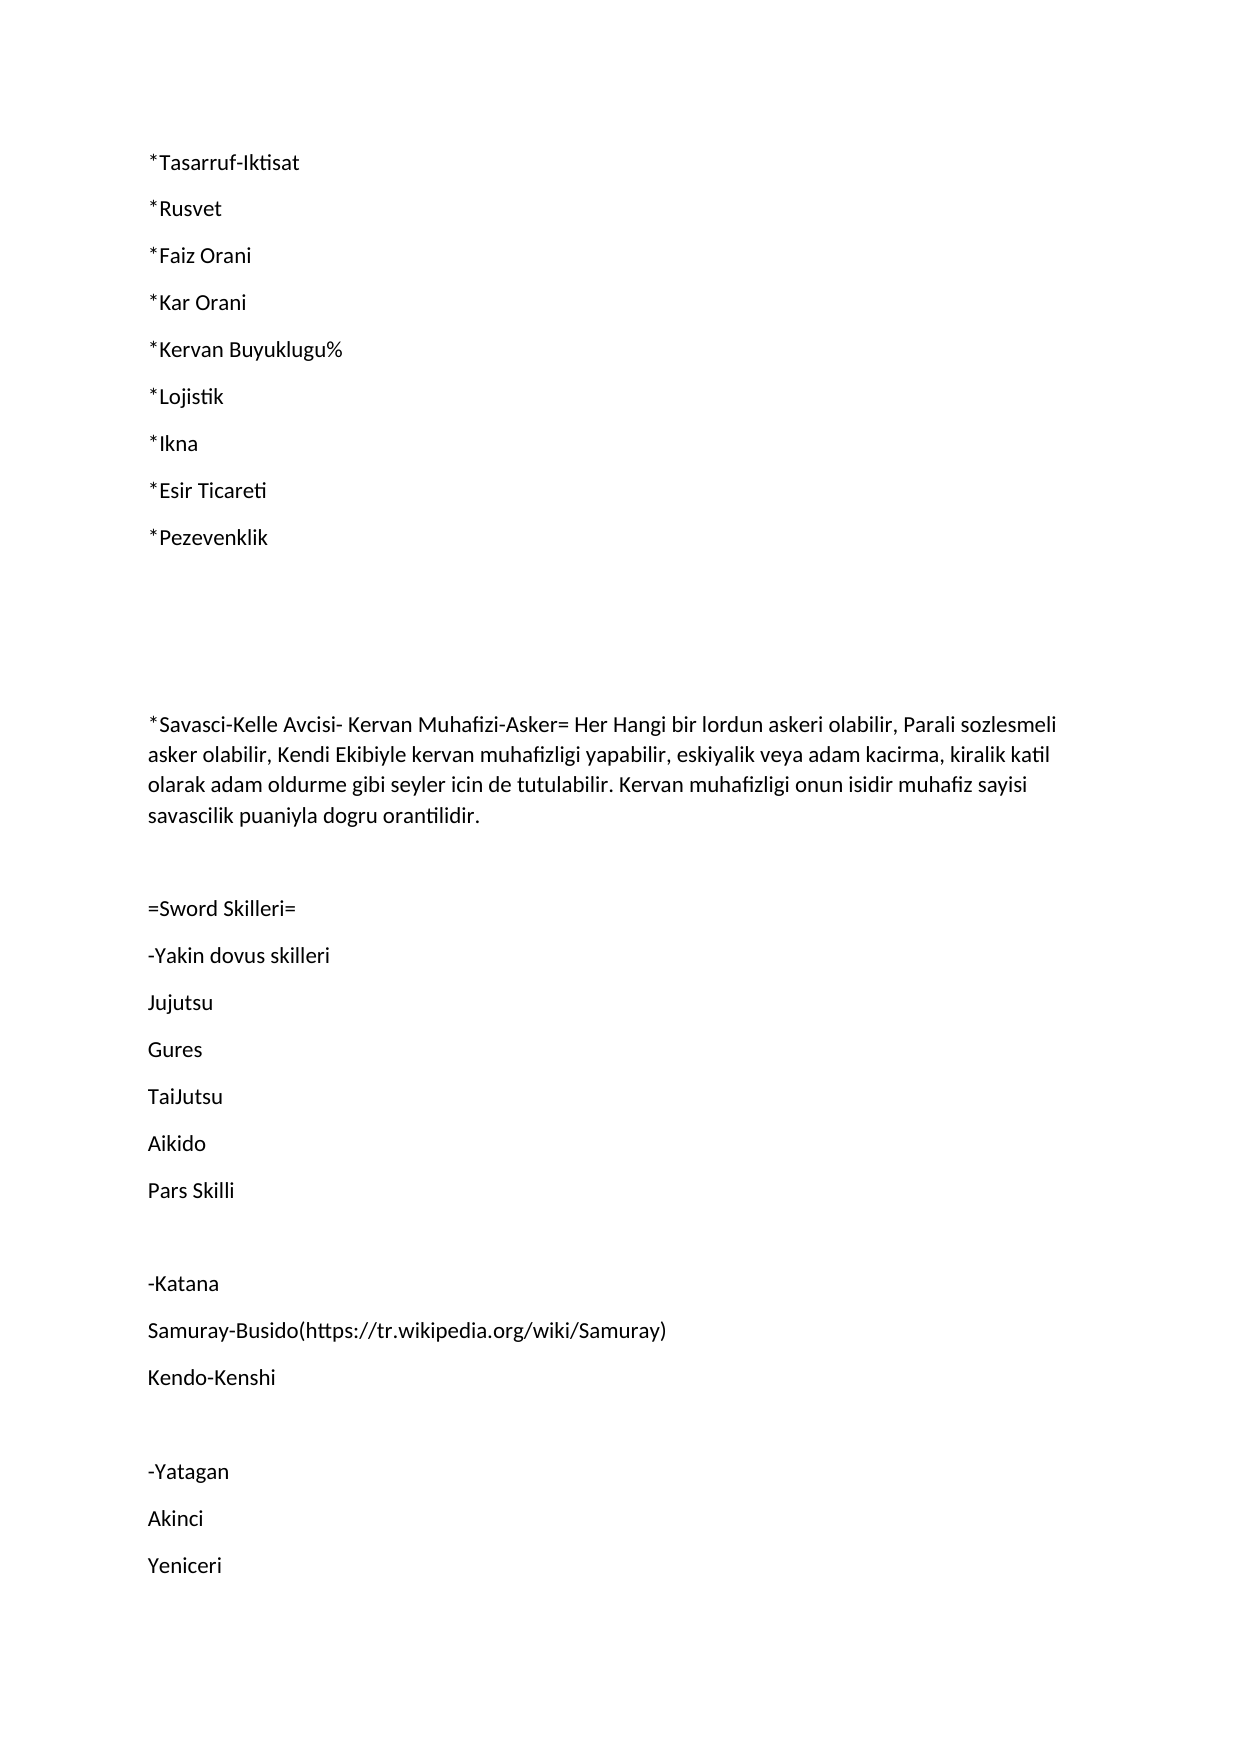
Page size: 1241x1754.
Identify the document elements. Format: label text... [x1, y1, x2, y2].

text *Ikna [148, 429, 1093, 457]
text Samuray-Busido(https://tr.wikipedia.org/wiki/Samuray) [148, 1316, 1093, 1344]
text *Lojistik [148, 382, 1093, 410]
text -Yakin dovus skilleri [148, 941, 1093, 969]
text Akinci [148, 1504, 1093, 1532]
text *Esir Ticareti [148, 476, 1093, 504]
text Jujutsu [148, 988, 1093, 1016]
text -Yatagan [148, 1457, 1093, 1485]
text -Katana [148, 1269, 1093, 1297]
text *Savasci-Kelle Avcisi- Kervan Muhafizi-Asker= Her Hangi bir lordun askeri olabilir, Parali sozlesmeli asker olabilir, Kendi Ekibiyle kervan muhafizligi yapabilir, eskiyalik veya adam kacirma, kiralik katil olarak adam oldurme gibi seyler icin de tutulabilir. Kervan muhafizligi onun isidir muhafiz sayisi savascilik puaniyla dogru orantilidir. [148, 710, 1093, 829]
text *Kar Orani [148, 288, 1093, 316]
text TaiJutsu [148, 1082, 1093, 1110]
text *Pezevenklik [148, 523, 1093, 551]
text Gures [148, 1035, 1093, 1063]
text =Sword Skilleri= [148, 894, 1093, 922]
text Aikido [148, 1129, 1093, 1157]
text Yeniceri [148, 1551, 1093, 1579]
text Pars Skilli [148, 1176, 1093, 1204]
text Kendo-Kenshi [148, 1363, 1093, 1391]
text *Kervan Buyuklugu% [148, 335, 1093, 363]
text *Faiz Orani [148, 241, 1093, 269]
text *Tasarruf-Iktisat [148, 148, 1093, 176]
text *Rusvet [148, 194, 1093, 222]
